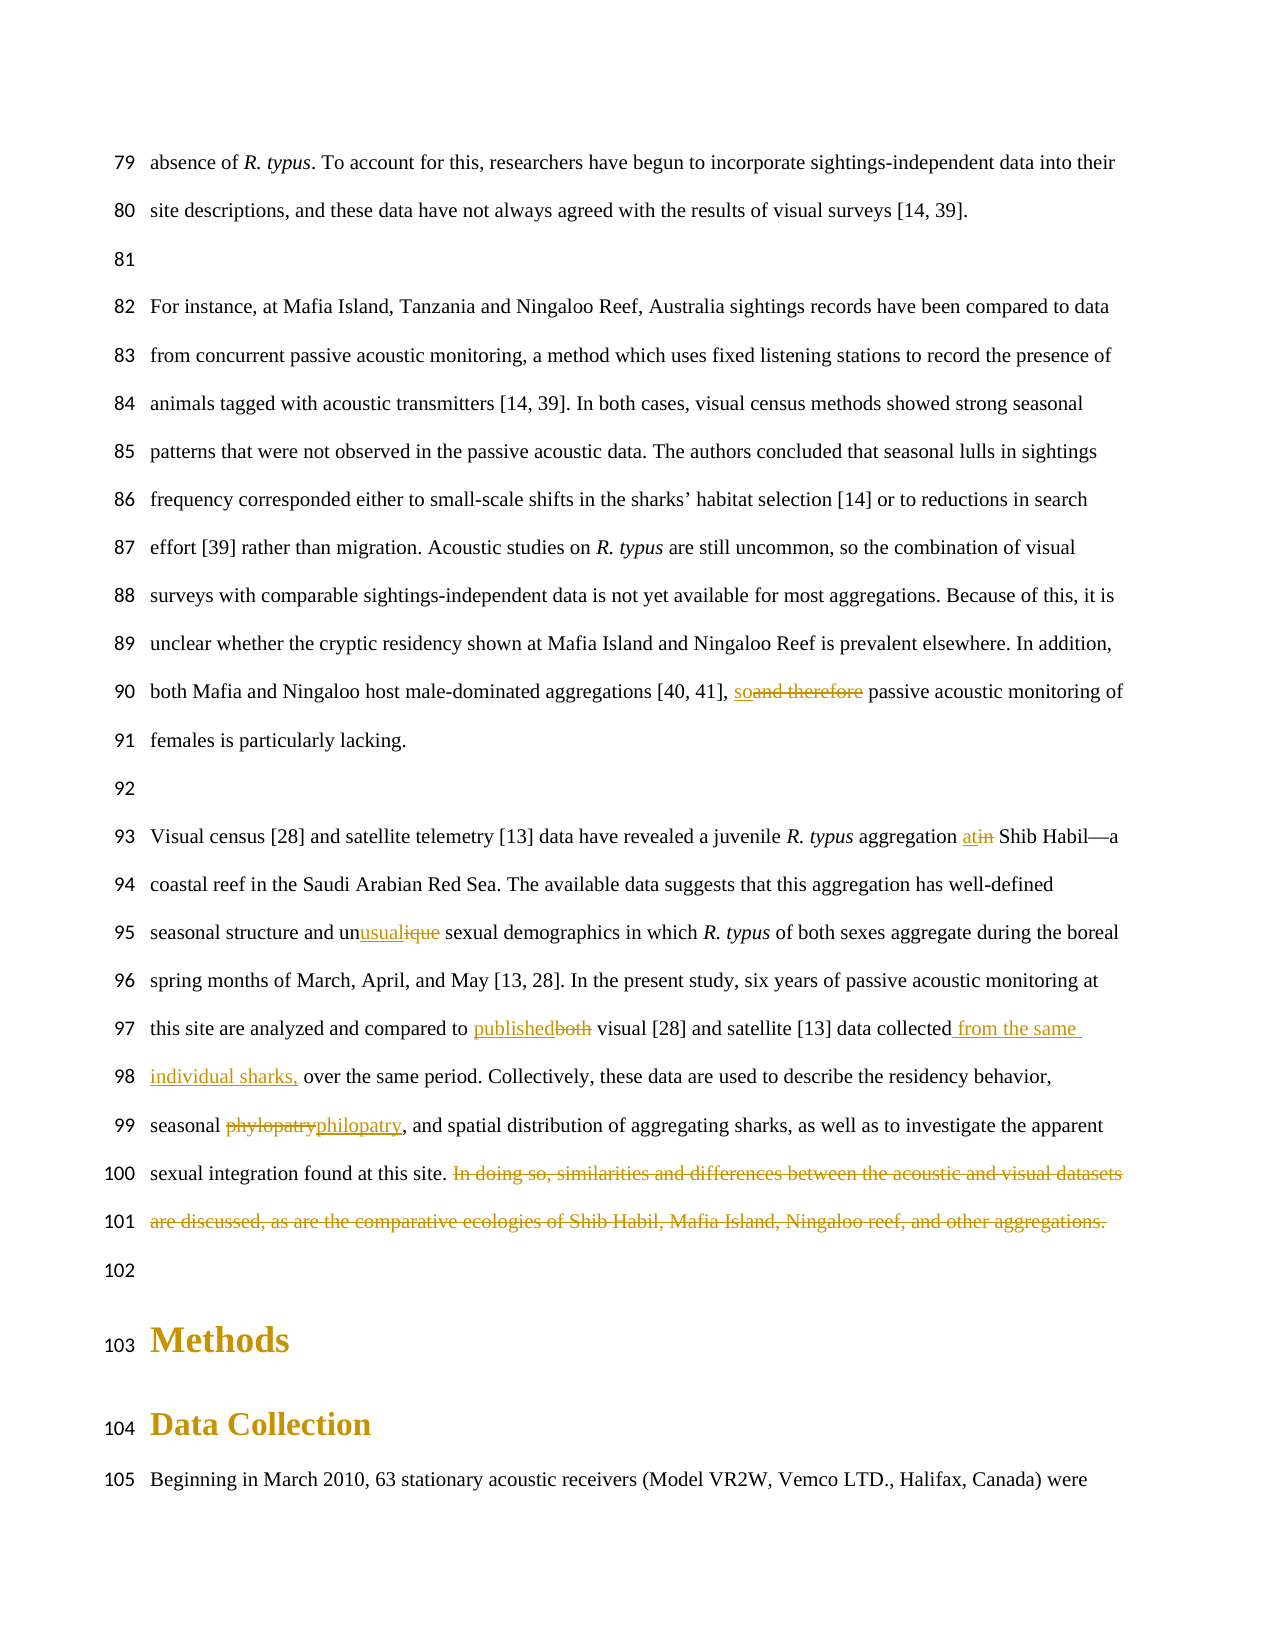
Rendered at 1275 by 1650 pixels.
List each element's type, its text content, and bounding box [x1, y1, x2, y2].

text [150, 150, 1125, 222]
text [150, 1404, 1125, 1491]
text Visual census [28] and satellite telemetry [13] data have revealed a juvenile R. typus aggregation Shib Habil—a coastal reef in the Saudi Arabian Red Sea. The available data suggests that this aggregation has well-defined seasonal structure and un sexual demographics in which R. typus of both sexes aggregate during the boreal spring months of March, April, and May [13, 28]. In the present study, six years of passive acoustic monitoring at this site are analyzed and compared to visual [28] and satellite [13] data collected over the same period. Collectively, these data are used to describe the residency behavior, seasonal , and spatial distribution of aggregating sharks, as well as to investigate the apparent sexual integration found at this site. [150, 824, 1125, 1233]
text Methods [150, 1318, 1125, 1361]
text For instance, at Mafia Island, Tanzania and Ningaloo Reef, Australia sightings records have been compared to data from concurrent passive acoustic monitoring, a method which uses fixed listening stations to record the presence of animals tagged with acoustic transmitters [14, 39]. In both cases, visual census methods showed strong seasonal patterns that were not observed in the passive acoustic data. The authors concluded that seasonal lulls in sightings frequency corresponded either to small-scale shifts in the sharks’ habitat selection [14] or to reductions in search effort [39] rather than migration. Acoustic studies on R. typus are still uncommon, so the combination of visual surveys with comparable sightings-independent data is not yet available for most aggregations. Because of this, it is unclear whether the cryptic residency shown at Mafia Island and Ningaloo Reef is prevalent elsewhere. In addition, both Mafia and Ningaloo host male-dominated aggregations [40, 41], passive acoustic monitoring of females is particularly lacking. [150, 294, 1125, 752]
